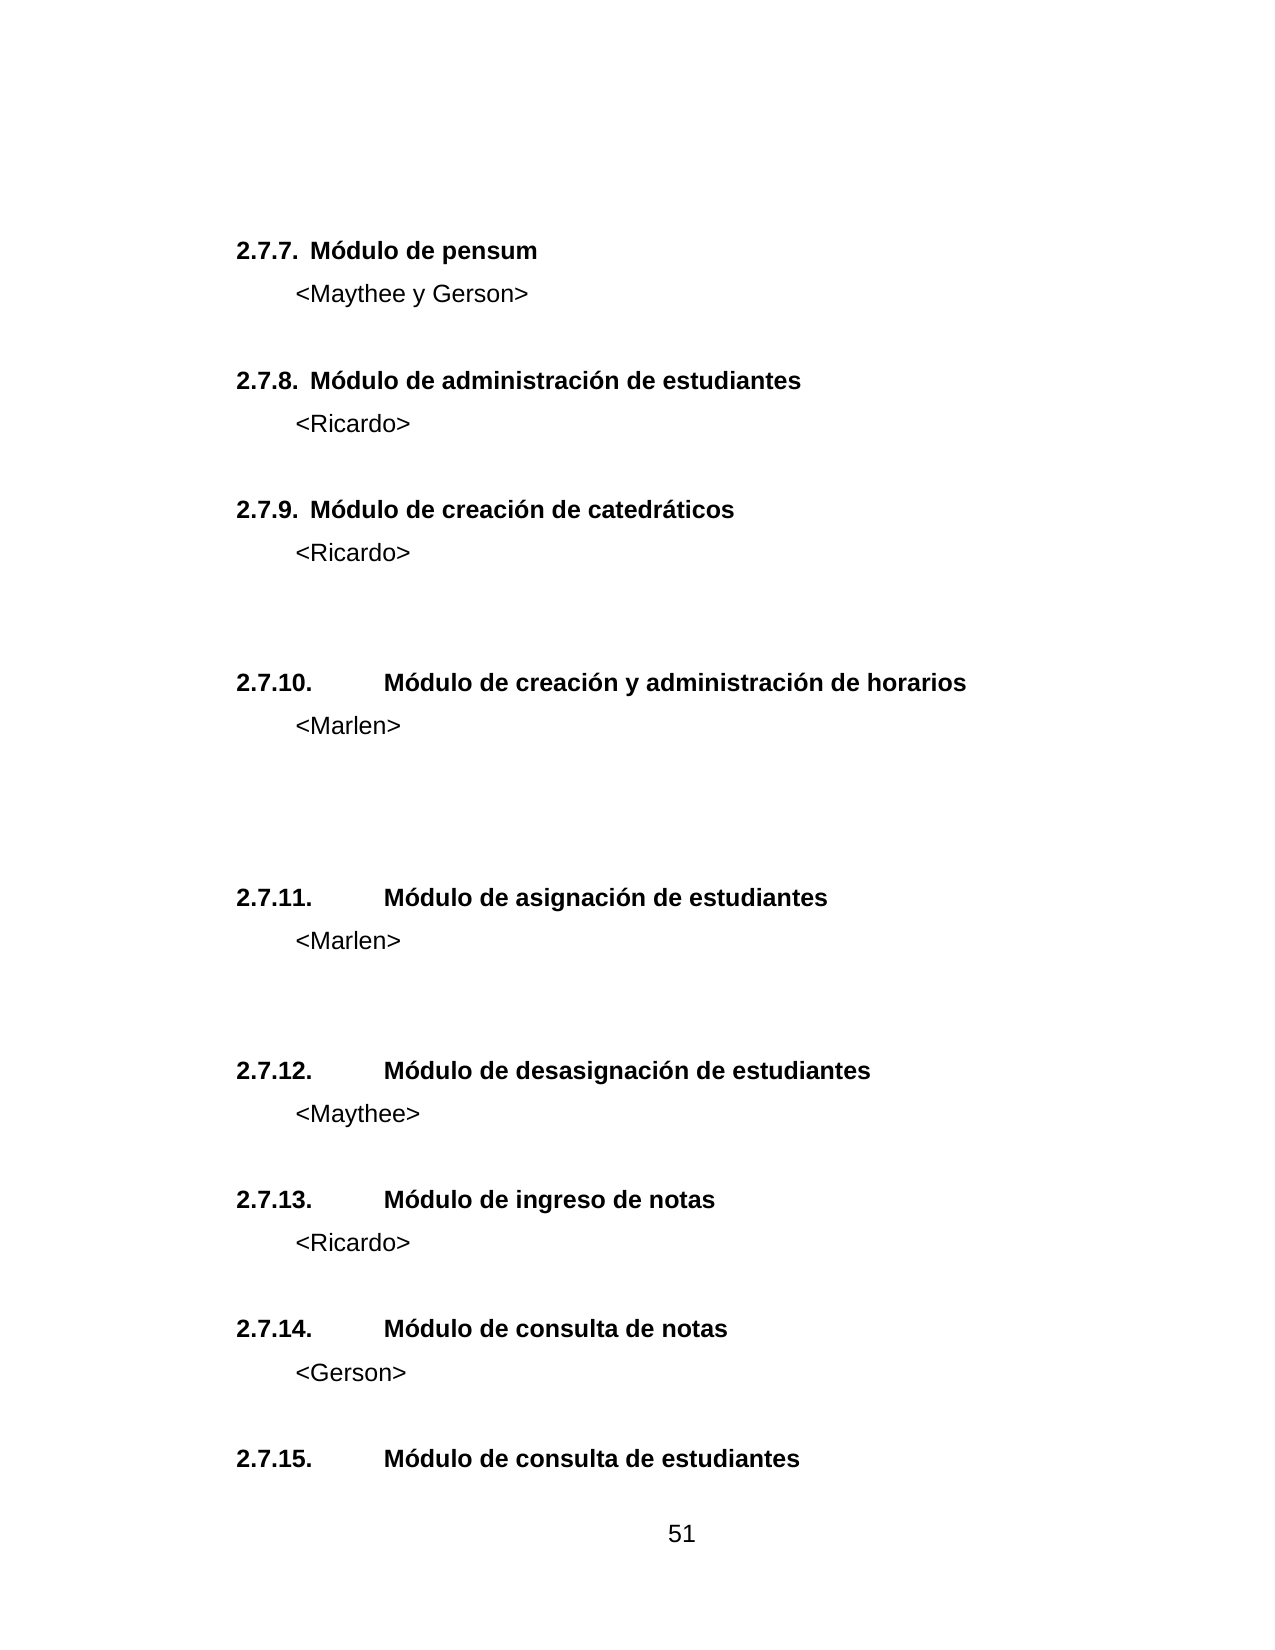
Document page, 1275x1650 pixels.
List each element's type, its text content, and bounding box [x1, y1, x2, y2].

text <Maythee y Gerson> [236, 279, 1127, 308]
text <Ricardo> [236, 538, 1127, 567]
list Módulo de creación y administración de horarios [236, 667, 1127, 696]
text <Marlen> [236, 926, 1127, 955]
list Módulo de creación de catedráticos [236, 495, 1127, 524]
list Módulo de consulta de notas [236, 1314, 1127, 1343]
text <Ricardo> [236, 409, 1127, 437]
text <Gerson> [236, 1357, 1127, 1386]
list Módulo de asignación de estudiantes [236, 883, 1127, 912]
text <Marlen> [236, 711, 1127, 739]
list Módulo de pensum [236, 236, 1127, 265]
text <Ricardo> [236, 1228, 1127, 1257]
list Módulo de desasignación de estudiantes [236, 1056, 1127, 1084]
text <Maythee> [236, 1099, 1127, 1127]
list Módulo de administración de estudiantes [236, 366, 1127, 394]
list Módulo de ingreso de notas [236, 1185, 1127, 1214]
list Módulo de consulta de estudiantes [236, 1444, 1127, 1472]
